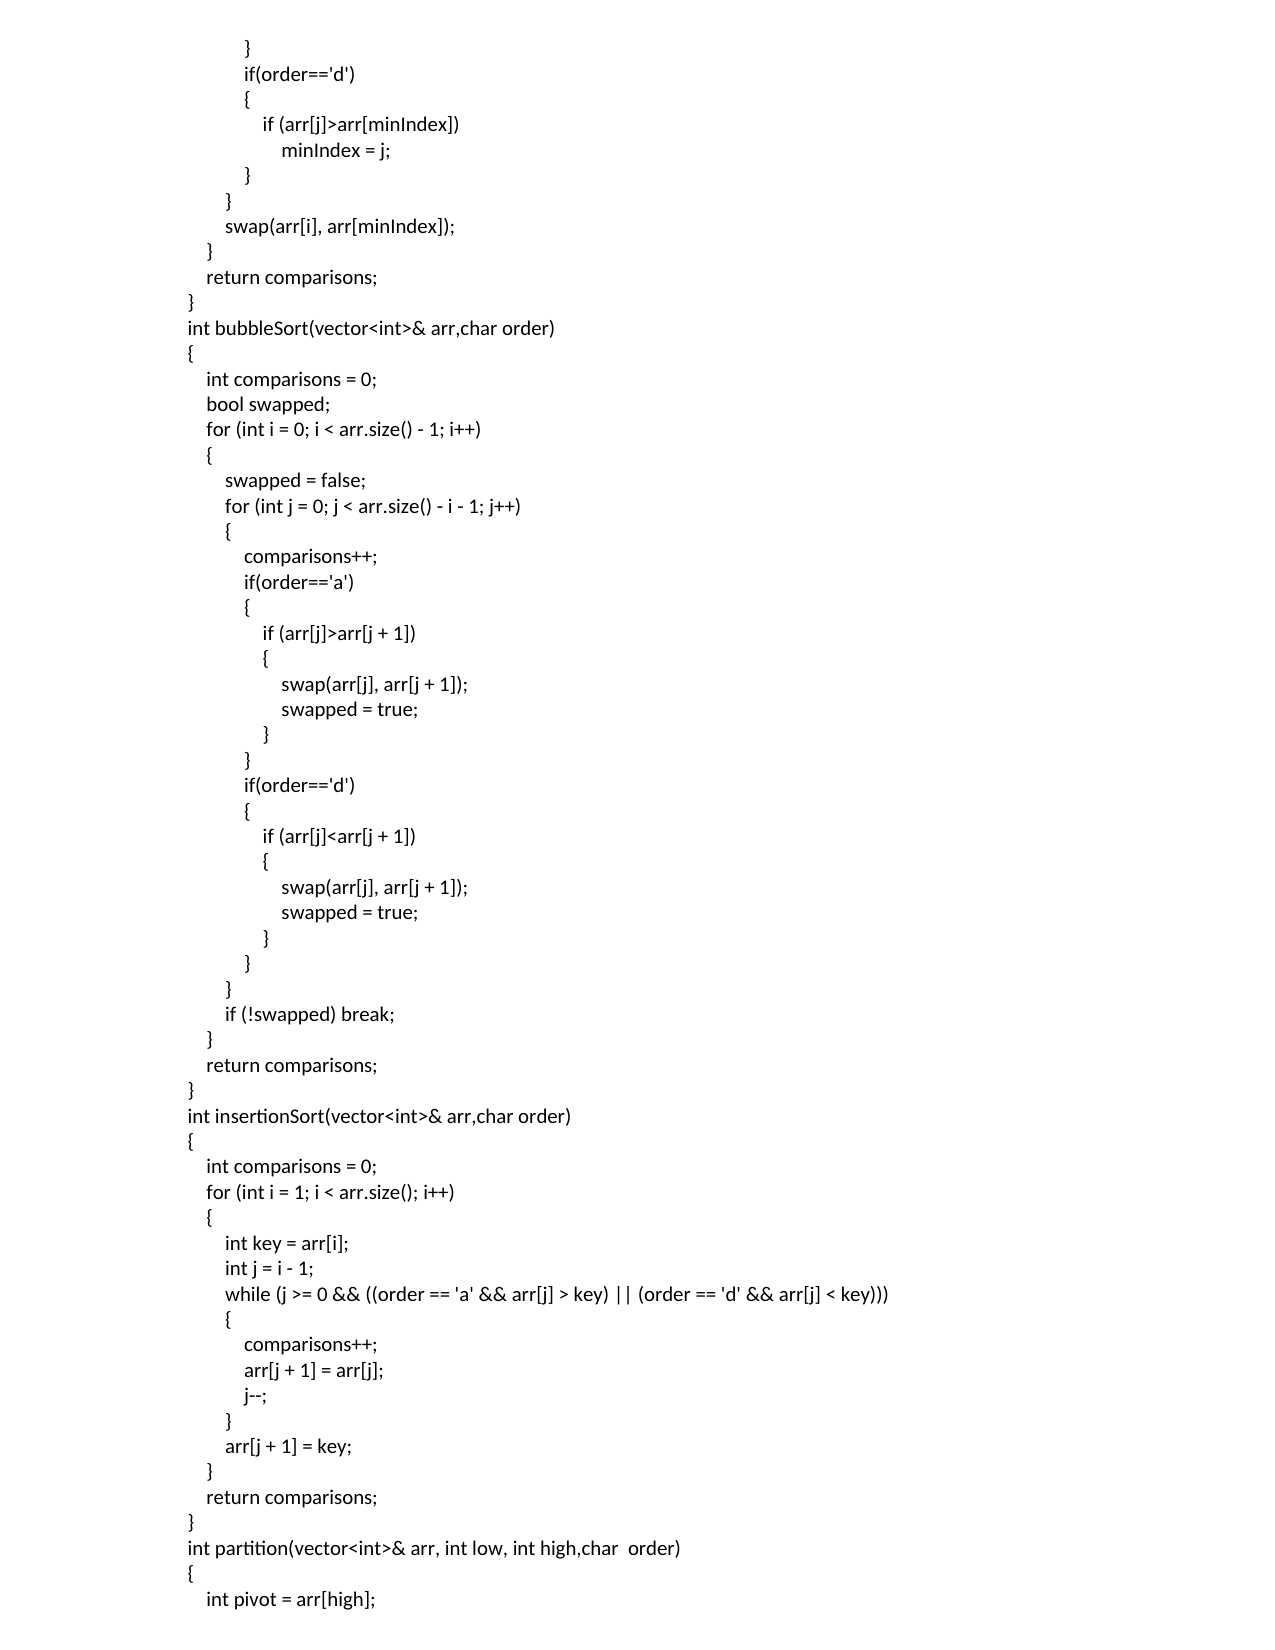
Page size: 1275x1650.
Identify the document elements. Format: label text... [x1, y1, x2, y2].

list swap(arr[j], arr[j + 1]); [187, 671, 1124, 696]
list arr[j + 1] = key; [187, 1433, 1124, 1459]
list swap(arr[j], arr[j + 1]); [187, 874, 1124, 899]
list { [187, 86, 1124, 112]
list } [187, 1077, 1124, 1103]
list bool swapped; [187, 391, 1124, 417]
list } [187, 188, 1124, 213]
list } [187, 35, 1124, 61]
list } [187, 925, 1124, 950]
list } [187, 976, 1124, 1001]
list j--; [187, 1382, 1124, 1408]
list { [187, 518, 1124, 544]
list swapped = true; [187, 696, 1124, 722]
list { [187, 340, 1124, 366]
list return comparisons; [187, 1484, 1124, 1509]
list if(order=='d') [187, 61, 1124, 86]
list { [187, 1128, 1124, 1154]
list while (j >= 0 && ((order == 'a' && arr[j] > key) || (order == 'd' && arr[j] < key))) [187, 1281, 1124, 1306]
list for (int i = 0; i < arr.size() - 1; i++) [187, 417, 1124, 442]
list } [187, 1027, 1124, 1052]
list comparisons++; [187, 544, 1124, 569]
list swapped = false; [187, 467, 1124, 493]
list return comparisons; [187, 264, 1124, 289]
list int bubbleSort(vector<int>& arr,char order) [187, 315, 1124, 340]
list int partition(vector<int>& arr, int low, int high,char order) [187, 1535, 1124, 1560]
list int comparisons = 0; [187, 1154, 1124, 1179]
list int pivot = arr[high]; [187, 1586, 1124, 1611]
list } [187, 289, 1124, 315]
list comparisons++; [187, 1332, 1124, 1357]
list if (arr[j]>arr[minIndex]) [187, 112, 1124, 137]
list return comparisons; [187, 1052, 1124, 1077]
list } [187, 1408, 1124, 1433]
list int key = arr[i]; [187, 1230, 1124, 1255]
list { [187, 594, 1124, 620]
list if(order=='d') [187, 772, 1124, 798]
list int comparisons = 0; [187, 366, 1124, 391]
list { [187, 645, 1124, 671]
list arr[j + 1] = arr[j]; [187, 1357, 1124, 1382]
list if (arr[j]<arr[j + 1]) [187, 823, 1124, 849]
list } [187, 747, 1124, 772]
list int j = i - 1; [187, 1255, 1124, 1281]
list } [187, 1509, 1124, 1535]
list { [187, 1560, 1124, 1586]
list { [187, 1306, 1124, 1332]
list for (int i = 1; i < arr.size(); i++) [187, 1179, 1124, 1204]
list swap(arr[i], arr[minIndex]); [187, 213, 1124, 239]
list if (!swapped) break; [187, 1001, 1124, 1027]
list } [187, 162, 1124, 188]
list { [187, 849, 1124, 874]
list { [187, 798, 1124, 823]
list minIndex = j; [187, 137, 1124, 162]
list if(order=='a') [187, 569, 1124, 594]
list } [187, 1459, 1124, 1484]
list { [187, 1204, 1124, 1230]
list } [187, 722, 1124, 747]
list swapped = true; [187, 899, 1124, 925]
list } [187, 950, 1124, 976]
list } [187, 239, 1124, 264]
list { [187, 442, 1124, 467]
list if (arr[j]>arr[j + 1]) [187, 620, 1124, 645]
list int insertionSort(vector<int>& arr,char order) [187, 1103, 1124, 1128]
list for (int j = 0; j < arr.size() - i - 1; j++) [187, 493, 1124, 518]
